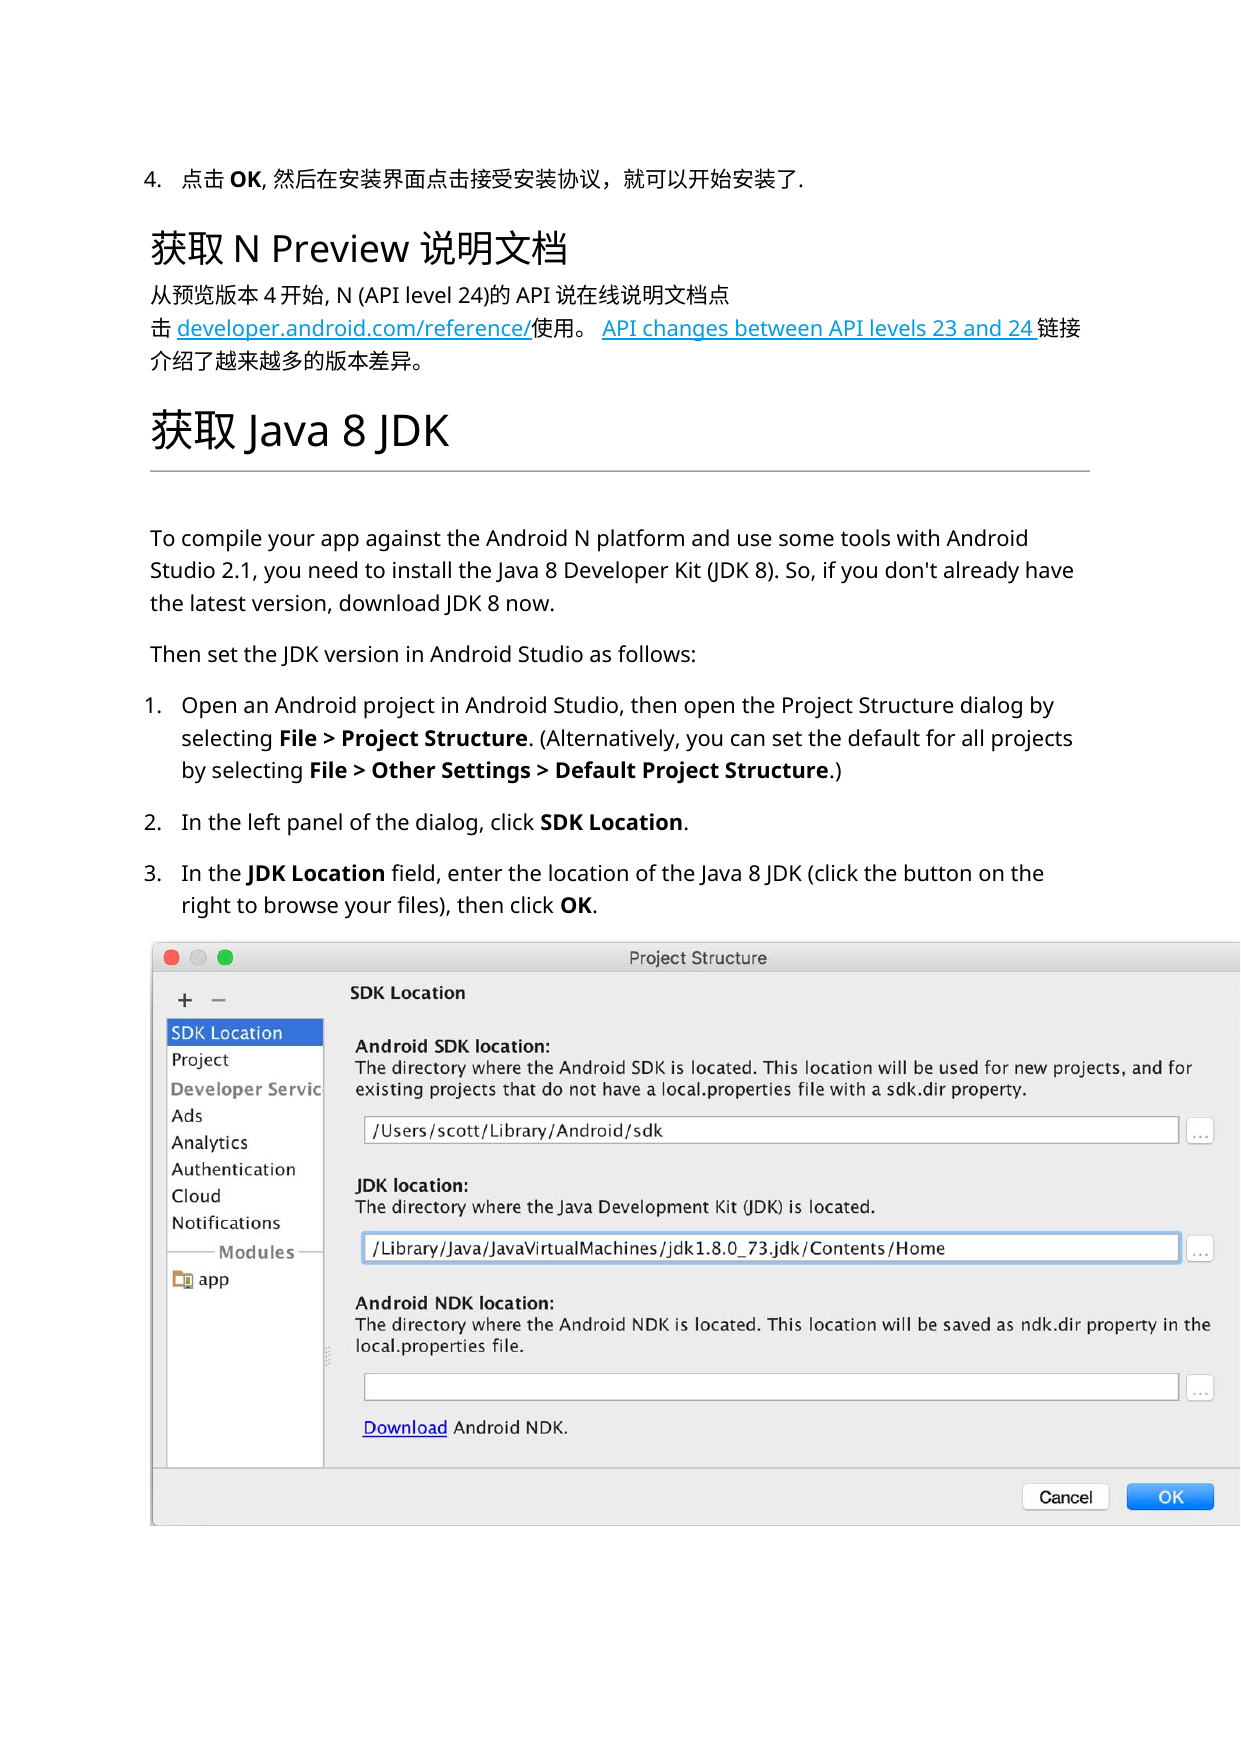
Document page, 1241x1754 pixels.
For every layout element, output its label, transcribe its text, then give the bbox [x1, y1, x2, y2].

text Then set the JDK version in Android Studio as follows: [150, 638, 1090, 670]
list In the JDK Location field, enter the location of the Java 8 JDK (click the button on the right to browse your files), then click OK. [144, 857, 1090, 922]
picture [150, 940, 1241, 1526]
text 获取N Preview 说明文档 [150, 213, 1090, 278]
list In the left panel of the dialog, click SDK Location. [144, 805, 1090, 838]
list 点击OK, 然后在安装界面点击接受安装协议，就可以开始安装了. [144, 162, 1090, 194]
list Open an Android project in Android Studio, then open the Project Structure dialog by selecting File > Project Structure. (Alternatively, you can set the default for all projects by selecting File > Other Settings > Default Project Structure.) [144, 689, 1090, 787]
text 从预览版本4开始, N (API level 24)的API说在线说明文档点击 developer.android.com/reference/使用。 API changes between API levels 23 and 24链接介绍了越来越多的版本差异。 [150, 278, 1090, 376]
text To compile your app against the Android N platform and use some tools with Android Studio 2.1, you need to install the Java 8 Developer Kit (JDK 8). So, if you don't already have the latest version, download JDK 8 now. [150, 522, 1090, 619]
text 获取 Java 8 JDK [150, 394, 1090, 459]
